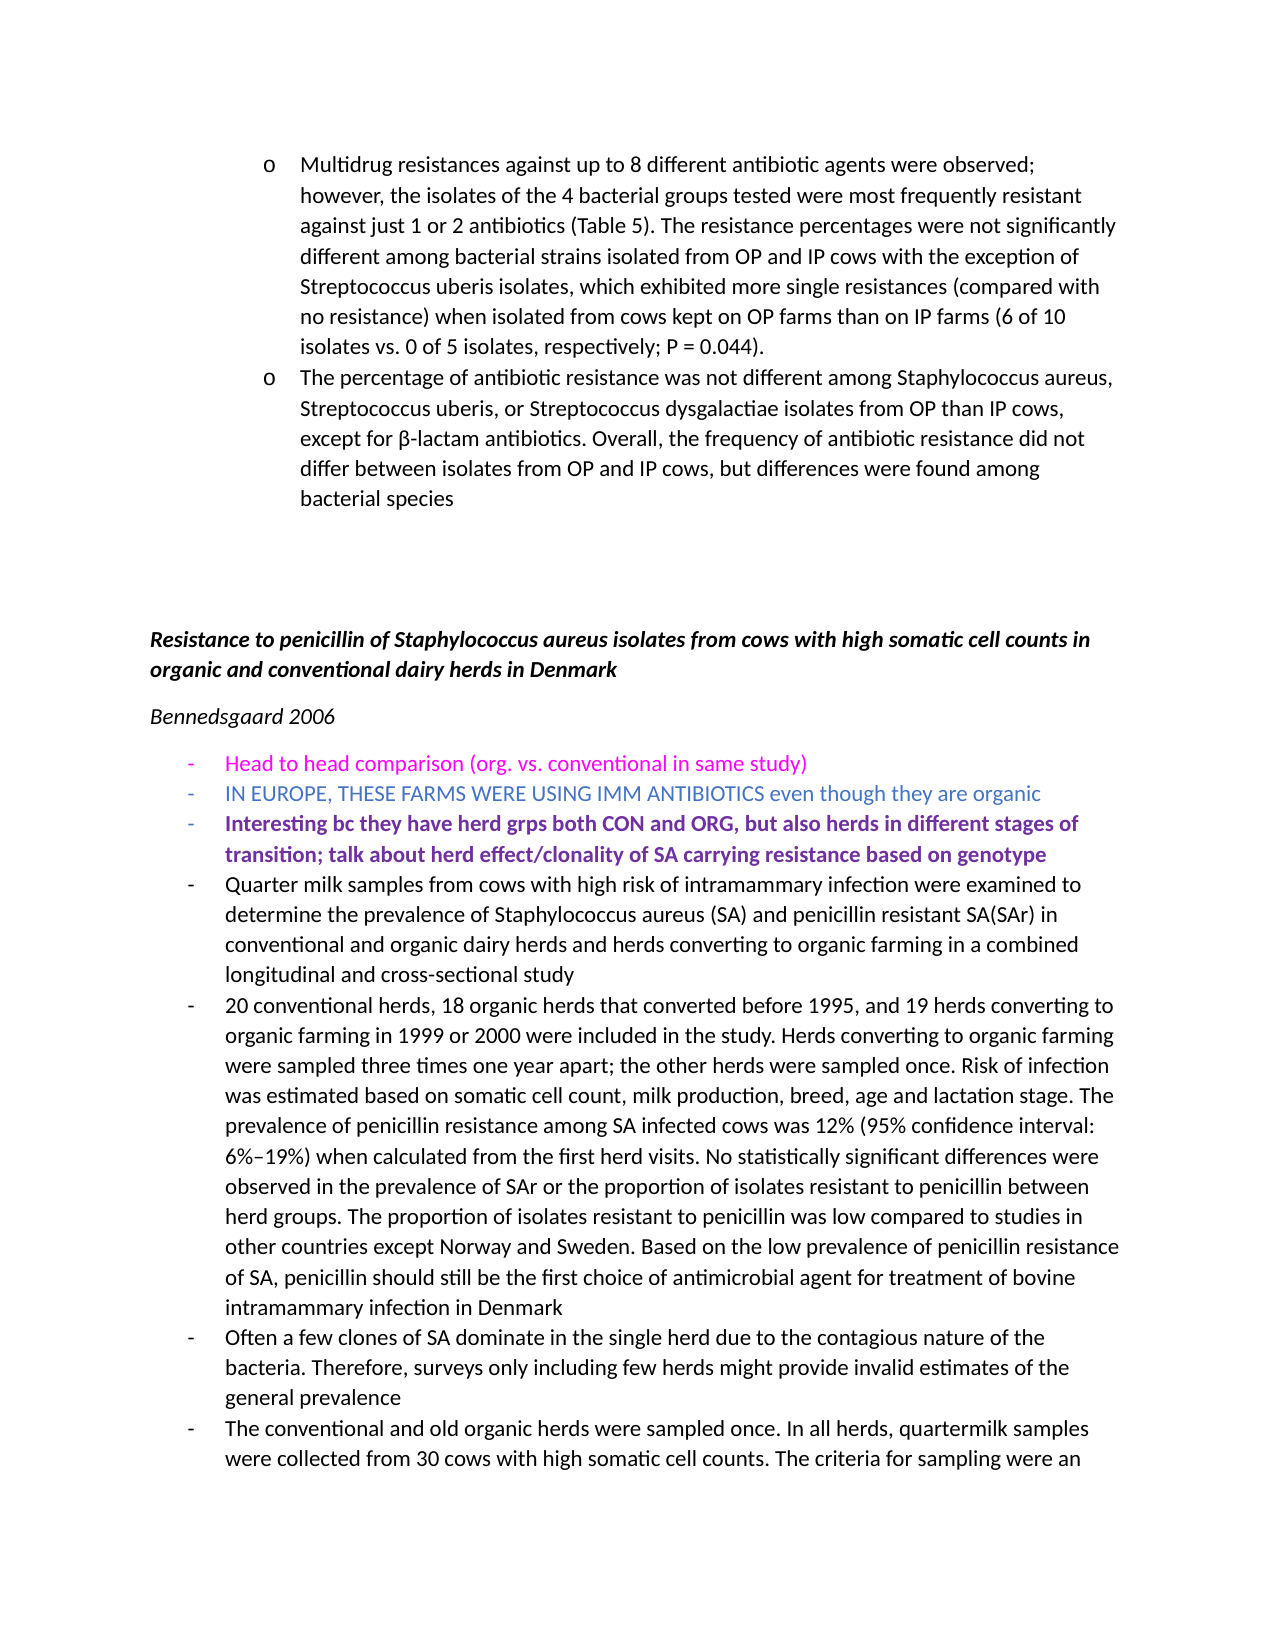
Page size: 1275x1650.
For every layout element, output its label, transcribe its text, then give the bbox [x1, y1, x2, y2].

list Multidrug resistances against up to 8 different antibiotic agents were observed; however, the isolates of the 4 bacterial groups tested were most frequently resistant against just 1 or 2 antibiotics (Table 5). The resistance percentages were not significantly different among bacterial strains isolated from OP and IP cows with the exception of Streptococcus uberis isolates, which exhibited more single resistances (compared with no resistance) when isolated from cows kept on OP farms than on IP farms (6 of 10 isolates vs. 0 of 5 isolates, respectively; P = 0.044). [262, 150, 1125, 360]
list Head to head comparison (org. vs. conventional in same study) [187, 749, 1125, 777]
list IN EUROPE, THESE FARMS WERE USING IMM ANTIBIOTICS even though they are organic [187, 779, 1125, 807]
list Interesting bc they have herd grps both CON and ORG, but also herds in different stages of transition; talk about herd effect/clonality of SA carrying resistance based on genotype [187, 809, 1125, 868]
list 20 conventional herds, 18 organic herds that converted before 1995, and 19 herds converting to organic farming in 1999 or 2000 were included in the study. Herds converting to organic farming were sampled three times one year apart; the other herds were sampled once. Risk of infection was estimated based on somatic cell count, milk production, breed, age and lactation stage. The prevalence of penicillin resistance among SA infected cows was 12% (95% confidence interval: 6%–19%) when calculated from the first herd visits. No statistically significant differences were observed in the prevalence of SAr or the proportion of isolates resistant to penicillin between herd groups. The proportion of isolates resistant to penicillin was low compared to studies in other countries except Norway and Sweden. Based on the low prevalence of penicillin resistance of SA, penicillin should still be the first choice of antimicrobial agent for treatment of bovine intramammary infection in Denmark [187, 991, 1125, 1321]
list Quarter milk samples from cows with high risk of intramammary infection were examined to determine the prevalence of Staphylococcus aureus (SA) and penicillin resistant SA(SAr) in conventional and organic dairy herds and herds converting to organic farming in a combined longitudinal and cross-sectional study [187, 870, 1125, 989]
list The percentage of antibiotic resistance was not different among Staphylococcus aureus, Streptococcus uberis, or Streptococcus dysgalactiae isolates from OP than IP cows, except for β-lactam antibiotics. Overall, the frequency of antibiotic resistance did not differ between isolates from OP and IP cows, but differences were found among bacterial species [262, 363, 1125, 513]
text Bennedsgaard 2006 [150, 702, 1125, 730]
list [187, 1414, 1125, 1472]
list Often a few clones of SA dominate in the single herd due to the contagious nature of the bacteria. Therefore, surveys only including few herds might provide invalid estimates of the general prevalence [187, 1323, 1125, 1412]
text Resistance to penicillin of Staphylococcus aureus isolates from cows with high somatic cell counts in organic and conventional dairy herds in Denmark [150, 625, 1125, 683]
